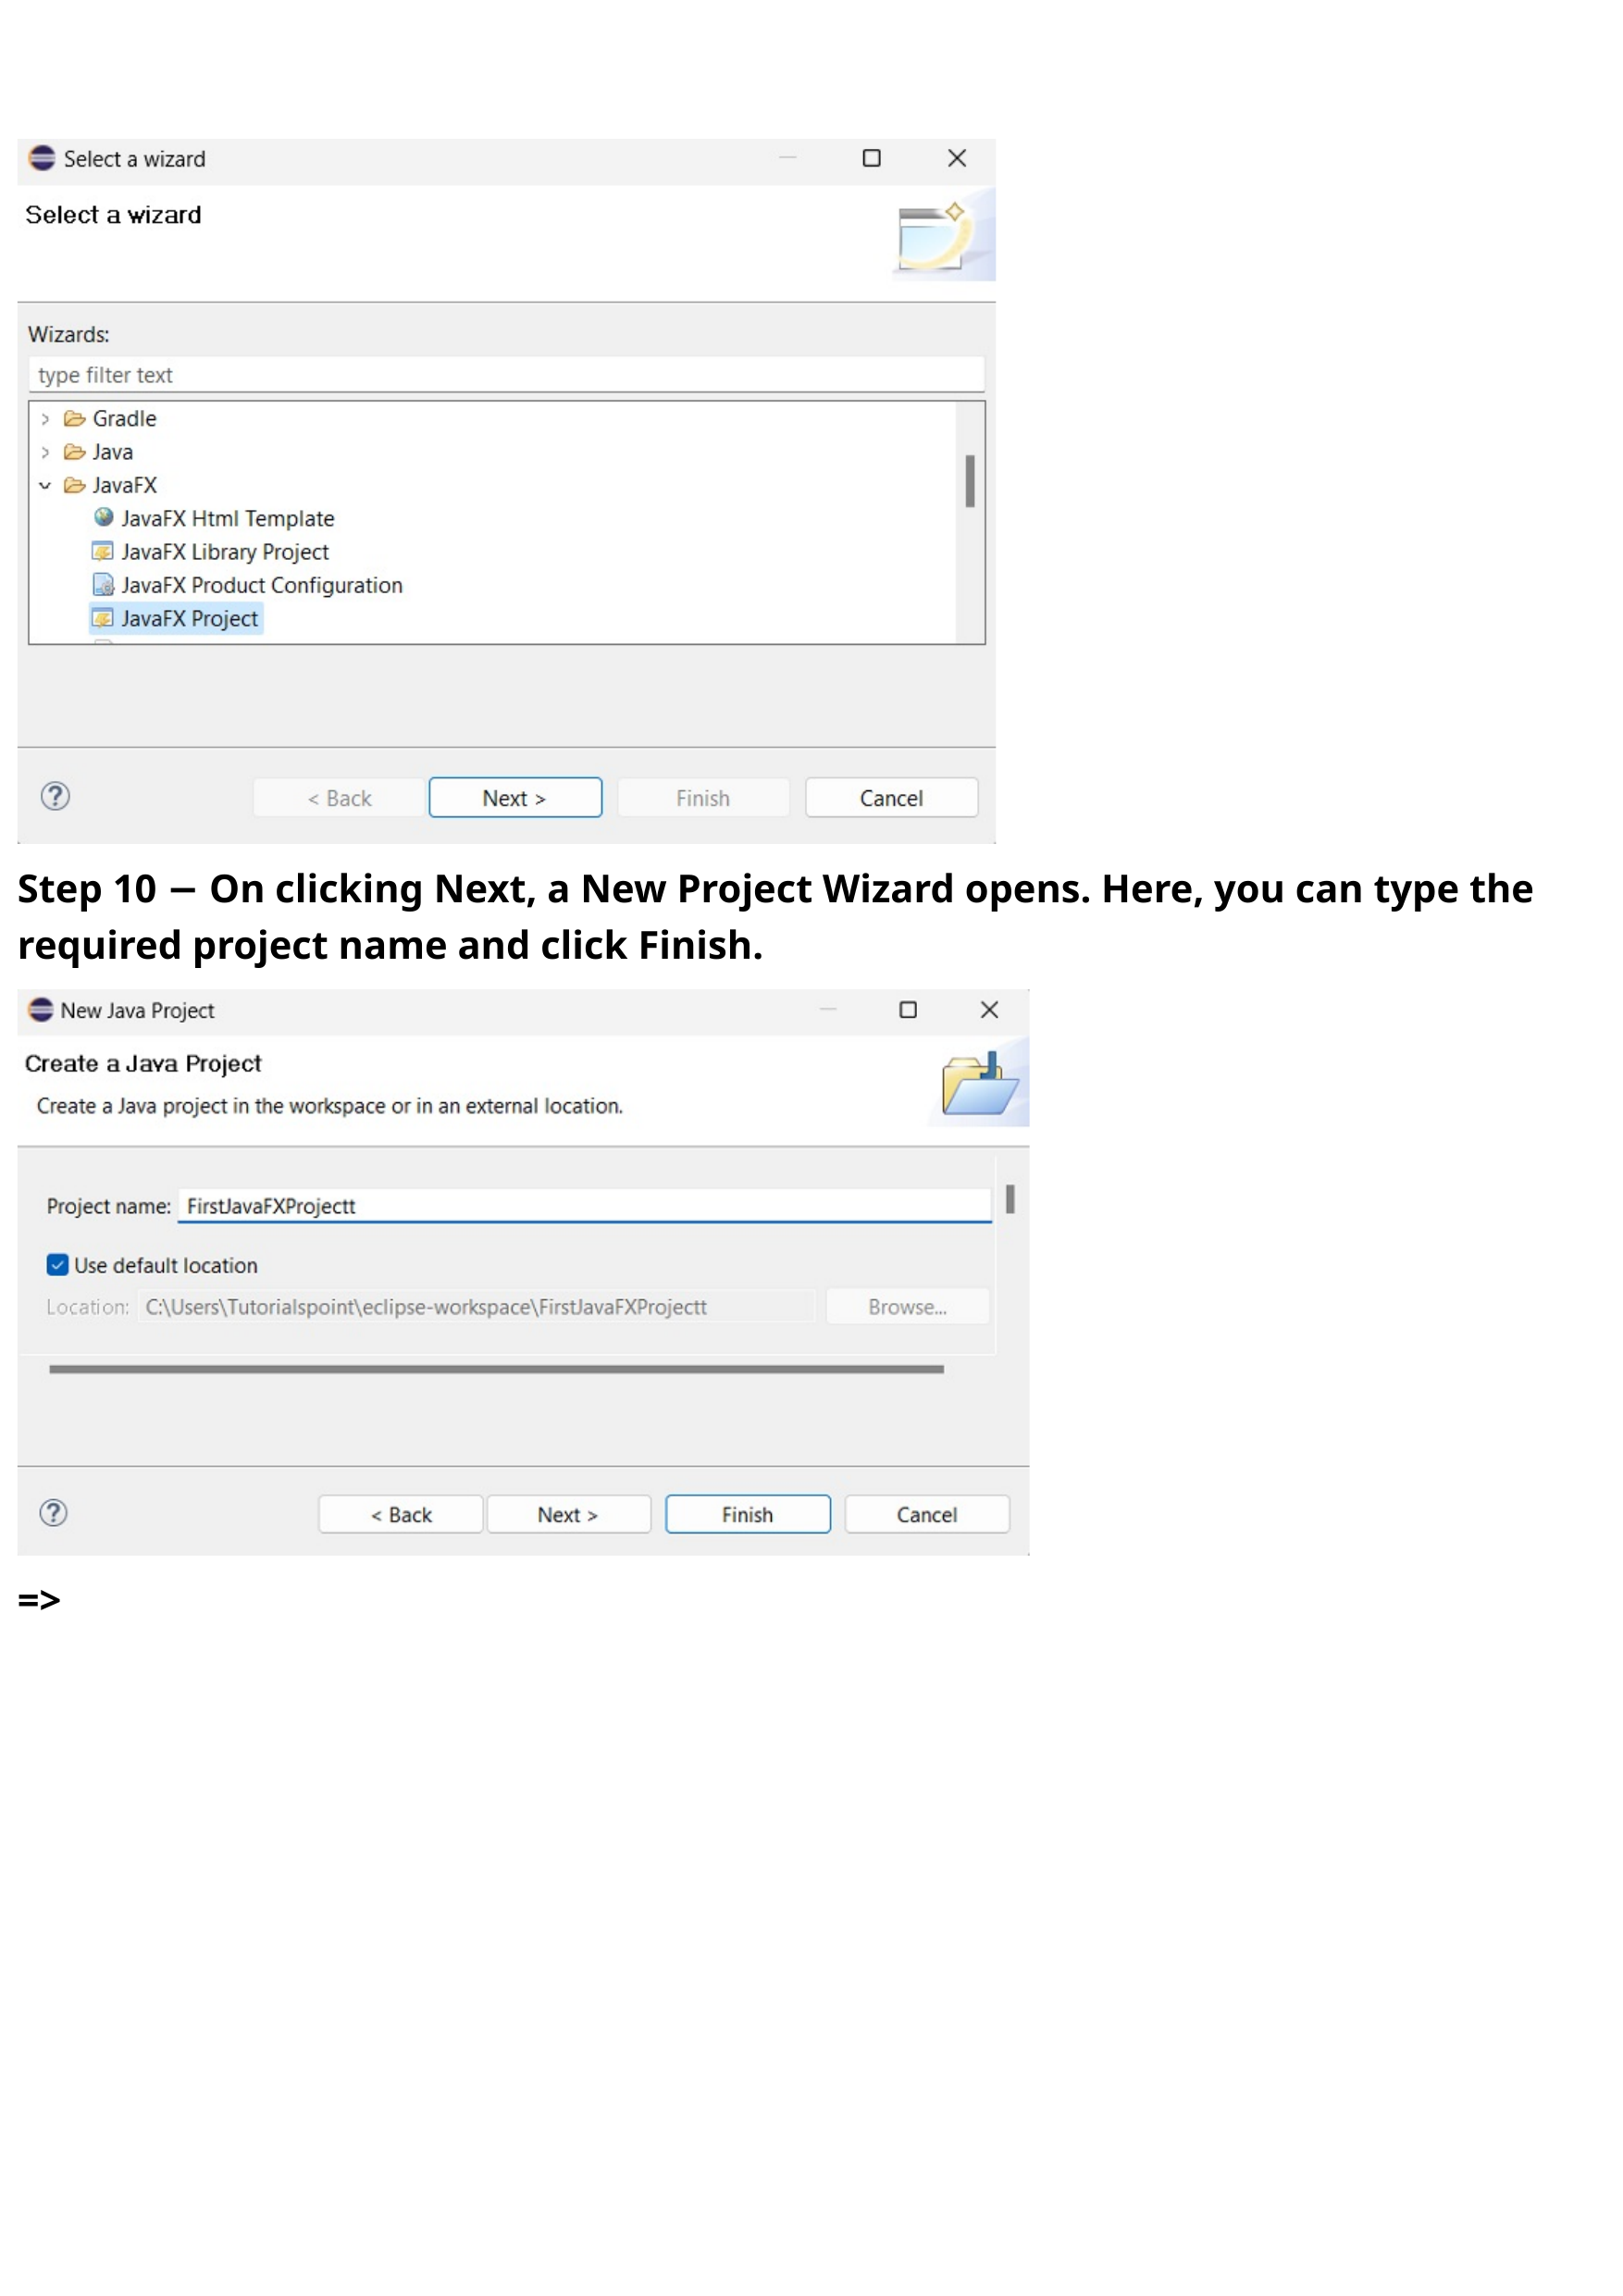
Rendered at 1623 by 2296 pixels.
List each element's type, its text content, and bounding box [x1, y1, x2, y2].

text => [18, 1573, 1579, 1626]
picture [17, 989, 1030, 1556]
text Step 10 − On clicking Next, a New Project Wizard opens. Here, you can type the required project name and click Finish. [18, 861, 1579, 970]
picture [17, 139, 997, 844]
